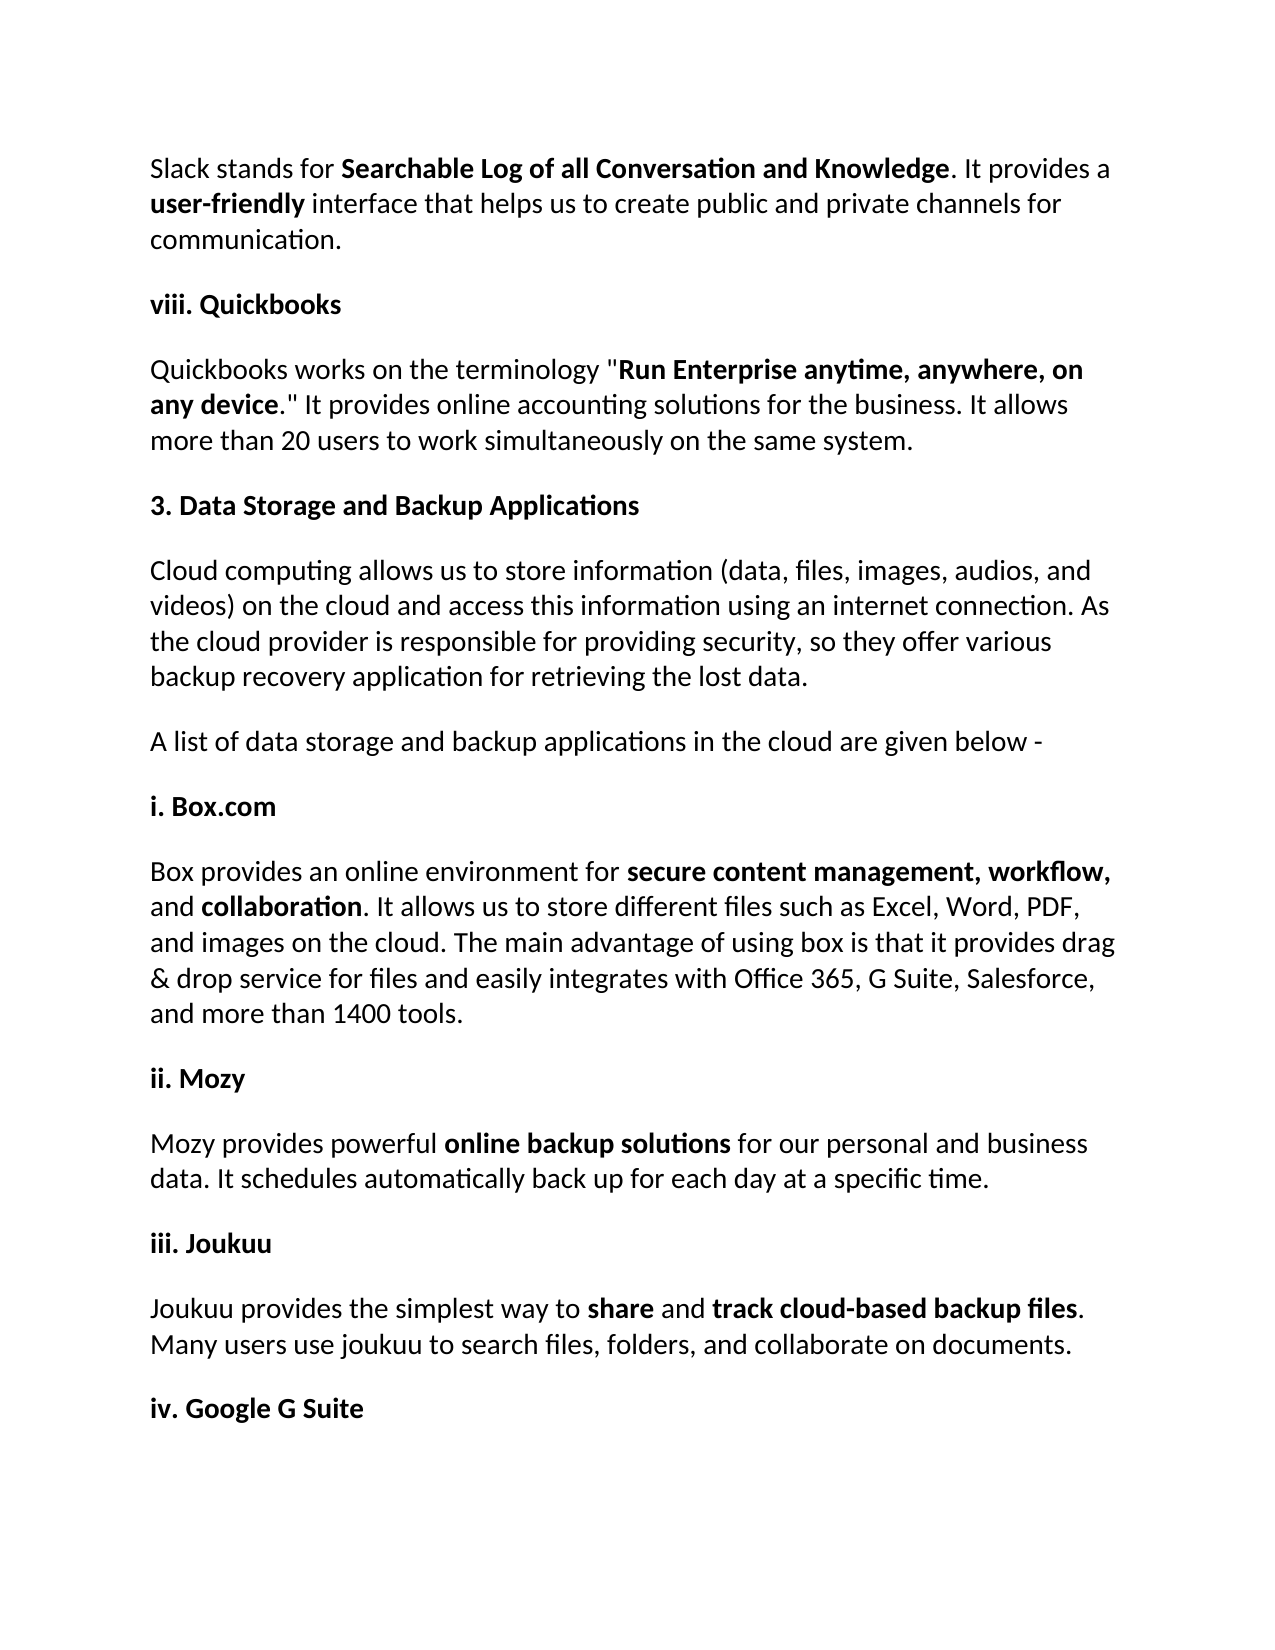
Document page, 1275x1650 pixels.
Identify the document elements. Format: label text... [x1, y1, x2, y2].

text i. Box.com [150, 788, 1125, 824]
text iii. Joukuu [150, 1225, 1125, 1261]
text ii. Mozy [150, 1060, 1125, 1096]
text Mozy provides powerful online backup solutions for our personal and business data. It schedules automatically back up for each day at a specific time. [150, 1125, 1125, 1196]
text 3. Data Storage and Backup Applications [150, 487, 1125, 522]
text iv. Google G Suite [150, 1391, 1125, 1426]
text Box provides an online environment for secure content management, workflow, and collaboration. It allows us to store different files such as Excel, Word, PDF, and images on the cloud. The main advantage of using box is that it provides drag & drop service for files and easily integrates with Office 365, G Suite, Salesforce, and more than 1400 tools. [150, 853, 1125, 1031]
text Cloud computing allows us to store information (data, files, images, audios, and videos) on the cloud and access this information using an internet connection. As the cloud provider is responsible for providing security, so they offer various backup recovery application for retrieving the lost data. [150, 552, 1125, 694]
text A list of data storage and backup applications in the cloud are given below - [150, 723, 1125, 759]
text Joukuu provides the simplest way to share and track cloud-based backup files. Many users use joukuu to search files, folders, and collaborate on documents. [150, 1290, 1125, 1361]
text Slack stands for Searchable Log of all Conversation and Knowledge. It provides a user-friendly interface that helps us to create public and private channels for communication. [150, 150, 1125, 257]
text viii. Quickbooks [150, 286, 1125, 322]
text Quickbooks works on the terminology "Run Enterprise anytime, anywhere, on any device." It provides online accounting solutions for the business. It allows more than 20 users to work simultaneously on the same system. [150, 351, 1125, 458]
